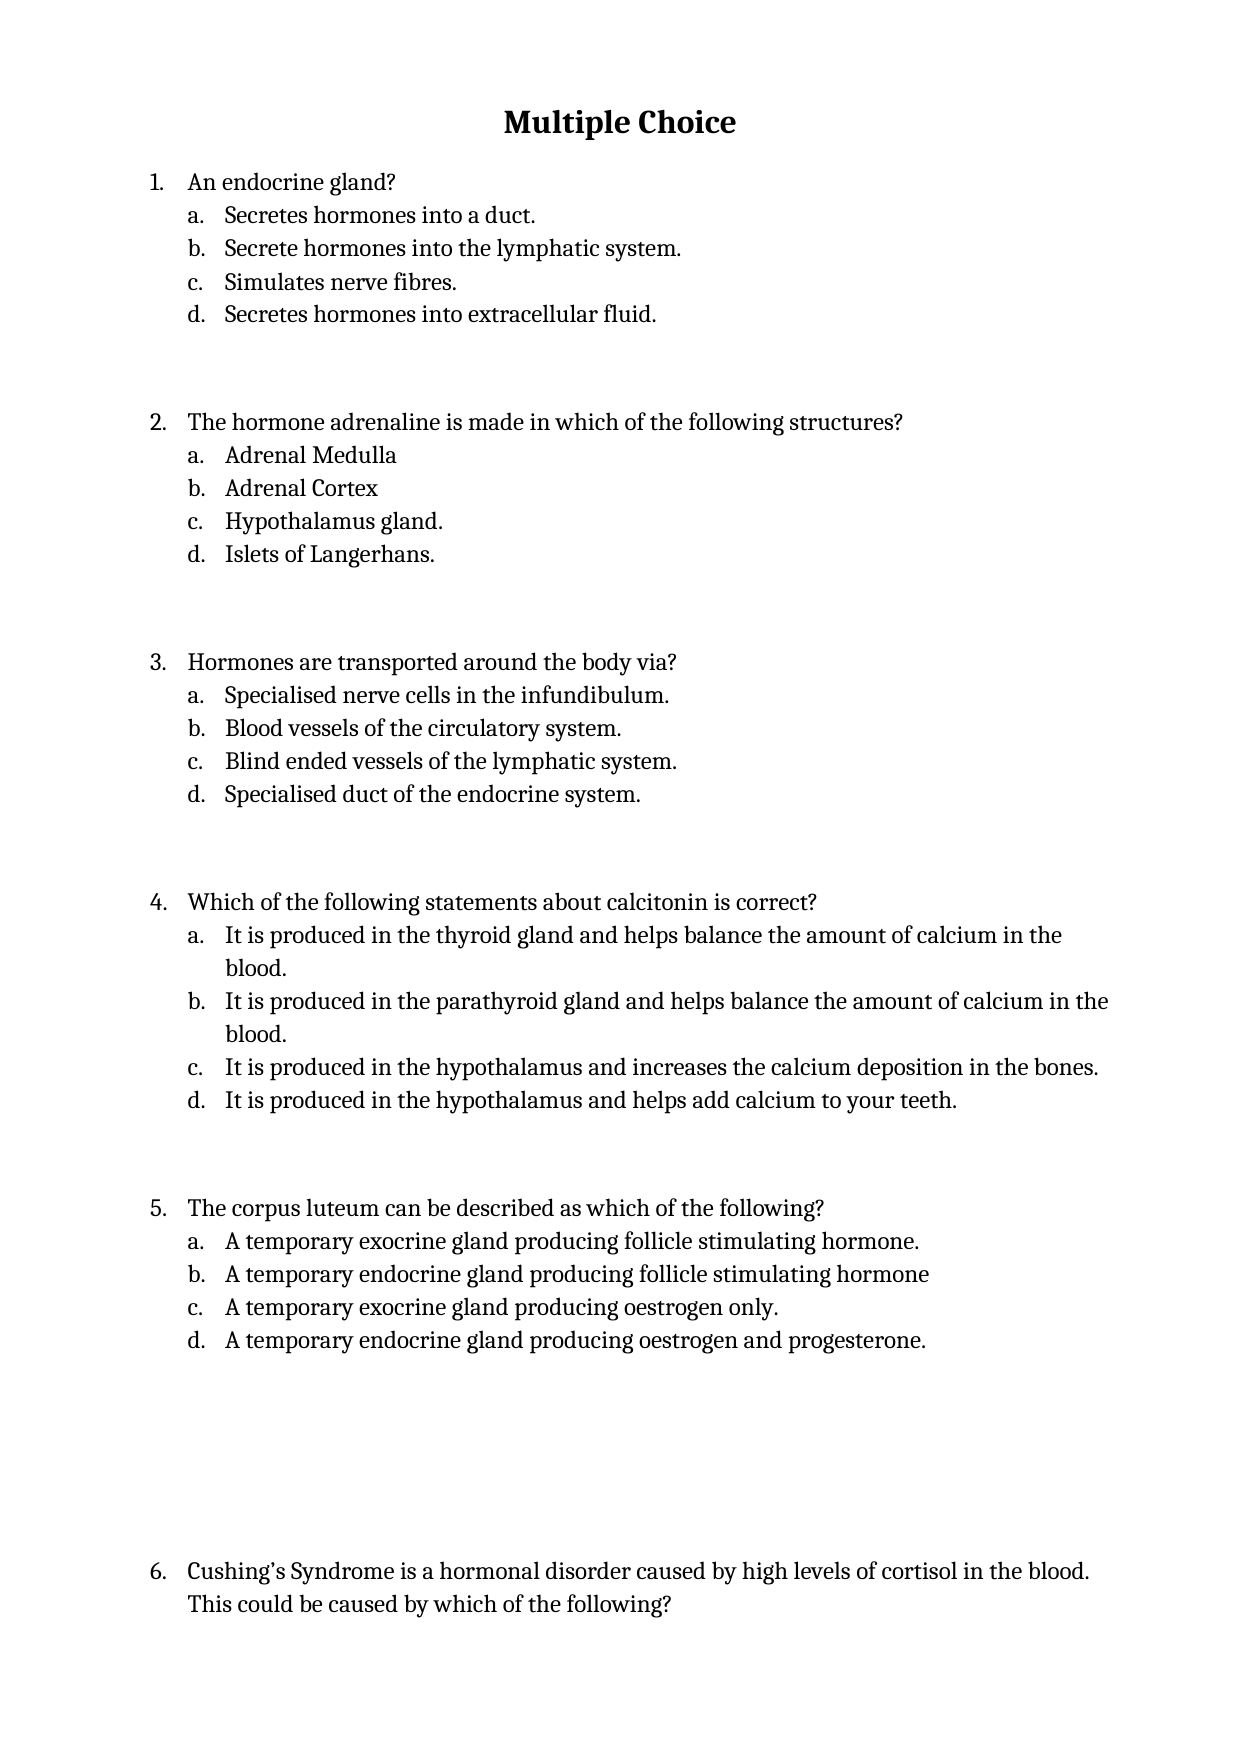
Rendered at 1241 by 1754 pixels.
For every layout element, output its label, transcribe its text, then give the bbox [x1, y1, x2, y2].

list Secretes hormones into a duct. [187, 201, 1128, 230]
list Specialised nerve cells in the infundibulum. [187, 681, 1128, 710]
list A temporary endocrine gland producing follicle stimulating hormone [187, 1259, 1128, 1288]
list It is produced in the hypothalamus and increases the calcium deposition in the bones. [187, 1053, 1128, 1082]
list Blood vessels of the circulatory system. [187, 714, 1128, 743]
list Simulates nerve fibres. [187, 267, 1128, 296]
list An endocrine gland? [150, 168, 1128, 197]
list Islets of Langerhans. [187, 540, 1128, 569]
list It is produced in the hypothalamus and helps add calcium to your teeth. [187, 1086, 1128, 1114]
list Specialised duct of the endocrine system. [187, 780, 1128, 809]
list Secretes hormones into extracellular fluid. [187, 300, 1128, 329]
list Adrenal Medulla [187, 441, 1128, 470]
list A temporary exocrine gland producing oestrogen only. [187, 1293, 1128, 1321]
list A temporary endocrine gland producing oestrogen and progesterone. [187, 1326, 1128, 1354]
list Hypothalamus gland. [187, 507, 1128, 536]
list A temporary exocrine gland producing follicle stimulating hormone. [187, 1227, 1128, 1255]
text Multiple Choice [112, 103, 1128, 142]
list Blind ended vessels of the lymphatic system. [187, 747, 1128, 776]
list Cushing’s Syndrome is a hormonal disorder caused by high levels of cortisol in the blood. This could be caused by which of the following? [150, 1557, 1128, 1618]
list Hormones are transported around the body via? [150, 648, 1128, 677]
list The corpus luteum can be described as which of the following? [150, 1193, 1128, 1222]
list Adrenal Cortex [187, 474, 1128, 503]
list Secrete hormones into the lymphatic system. [187, 234, 1128, 263]
list Which of the following statements about calcitonin is correct? [150, 888, 1128, 916]
list It is produced in the parathyroid gland and helps balance the amount of calcium in the blood. [187, 987, 1128, 1048]
list The hormone adrenaline is made in which of the following structures? [150, 408, 1128, 437]
list It is produced in the thyroid gland and helps balance the amount of calcium in the blood. [187, 921, 1128, 982]
